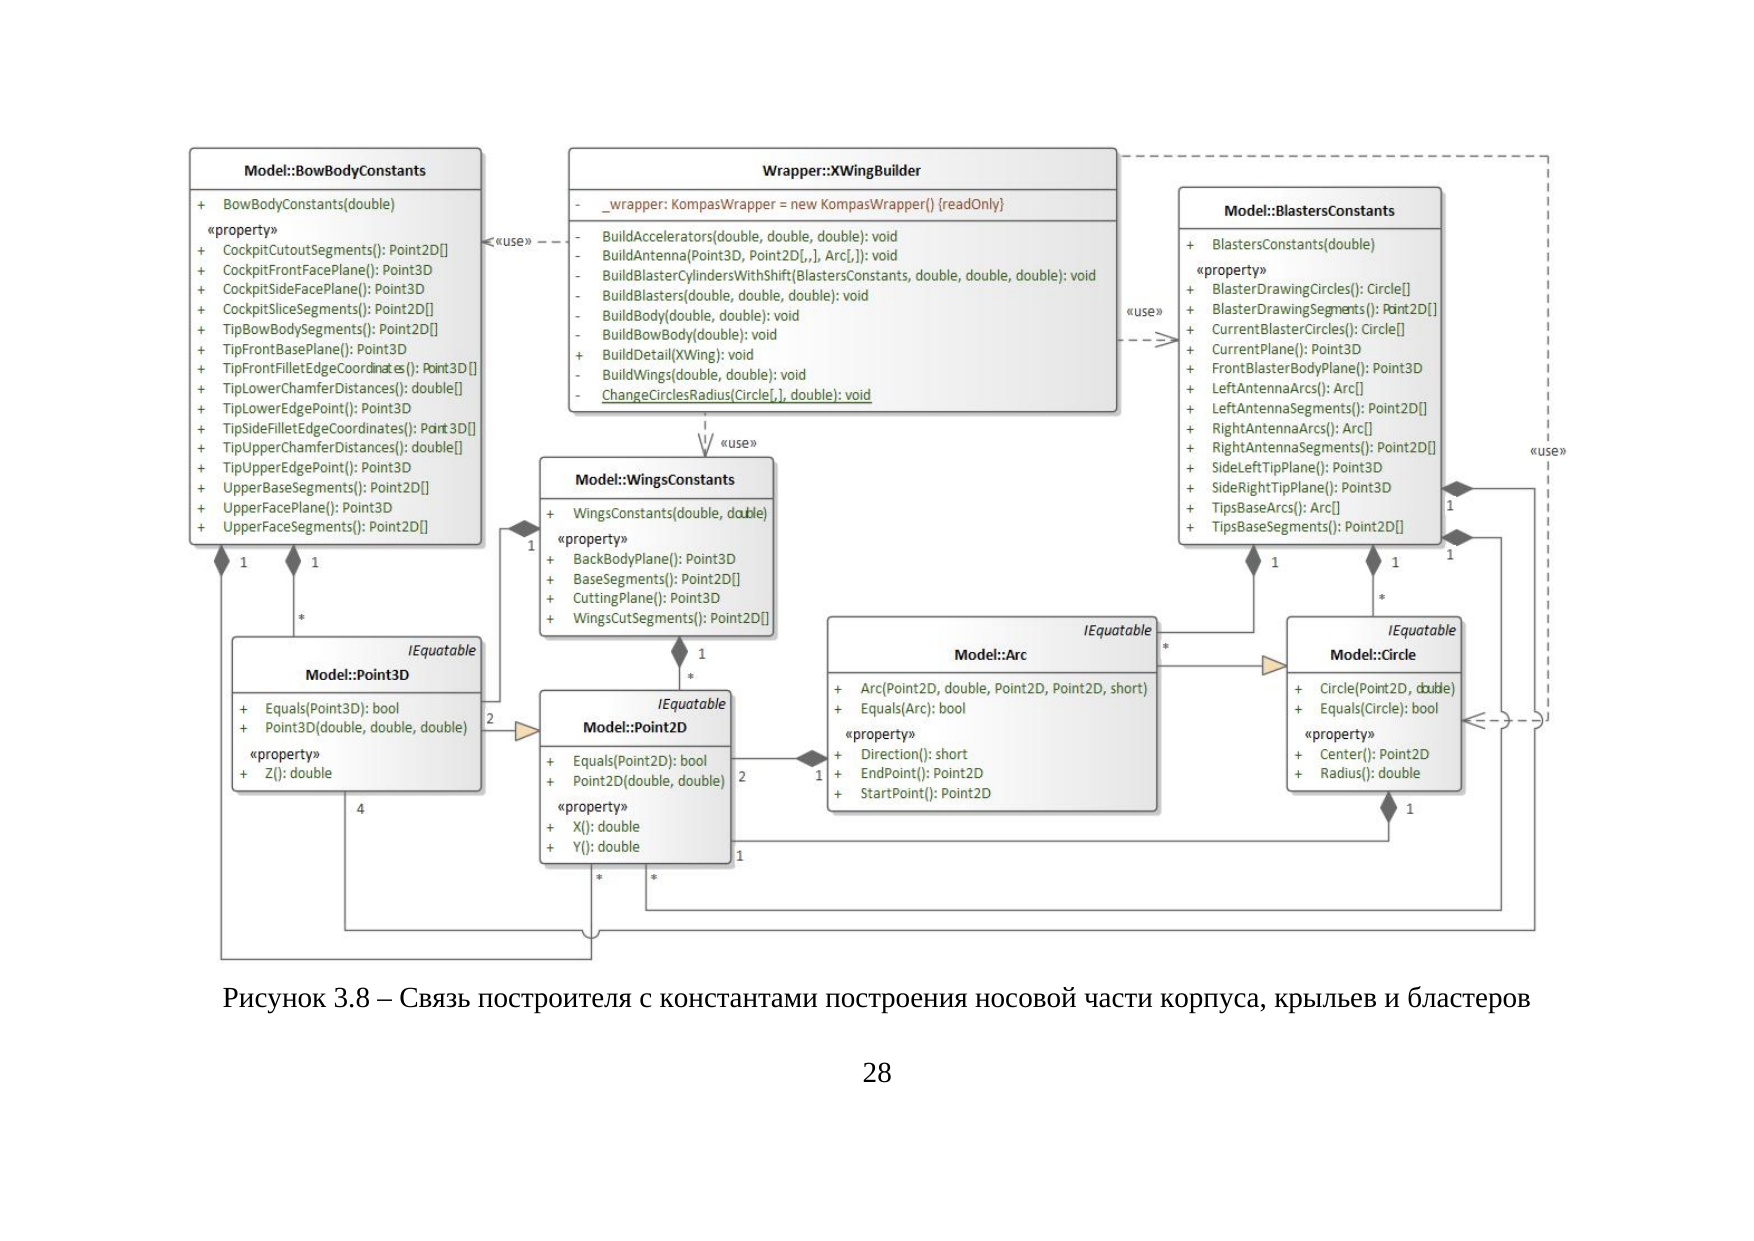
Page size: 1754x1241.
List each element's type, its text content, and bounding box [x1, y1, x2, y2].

text Рисунок 3.8 – Связь построителя с константами построения носовой части корпуса, крыльев и бластеров [118, 980, 1636, 1014]
picture [184, 142, 1570, 964]
